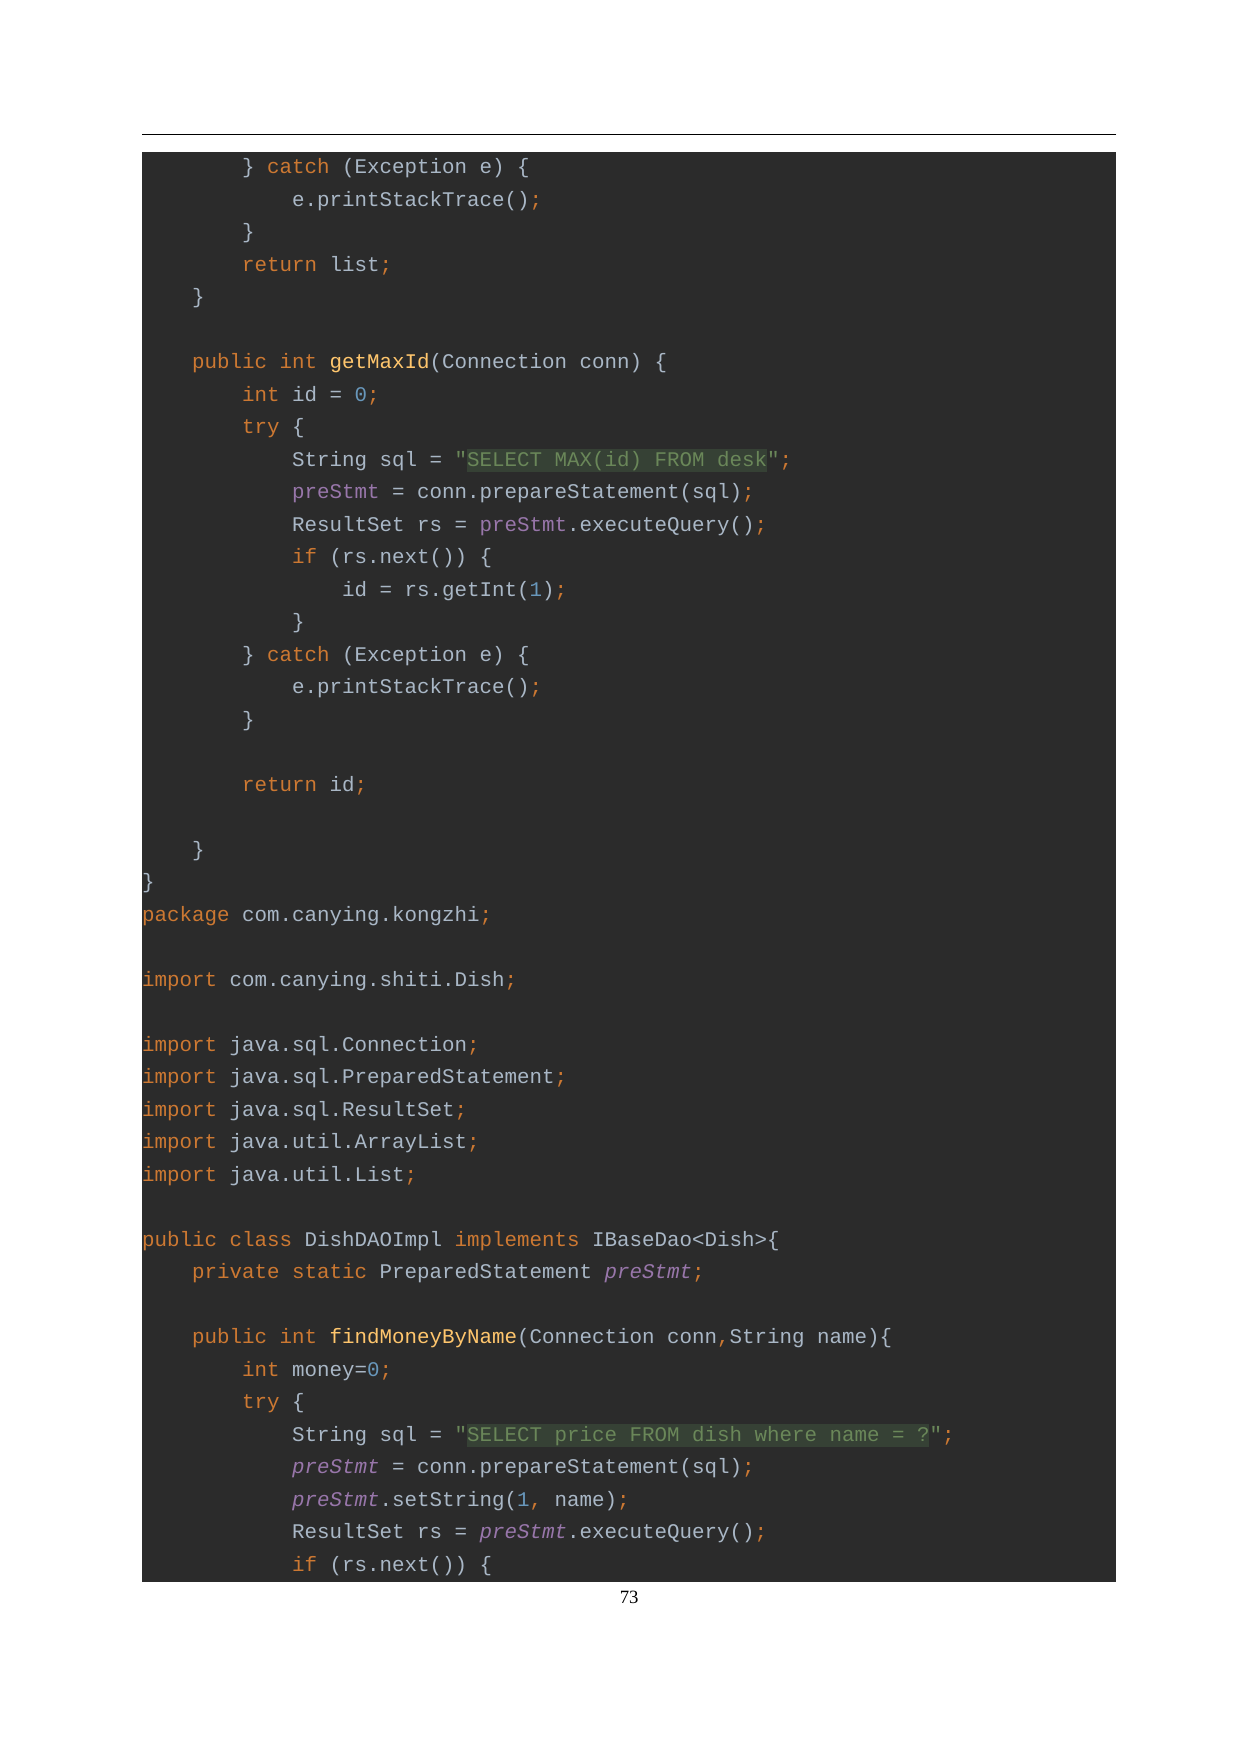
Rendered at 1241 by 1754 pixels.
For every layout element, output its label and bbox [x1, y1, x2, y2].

text [142, 152, 1116, 899]
text [142, 899, 1116, 1582]
